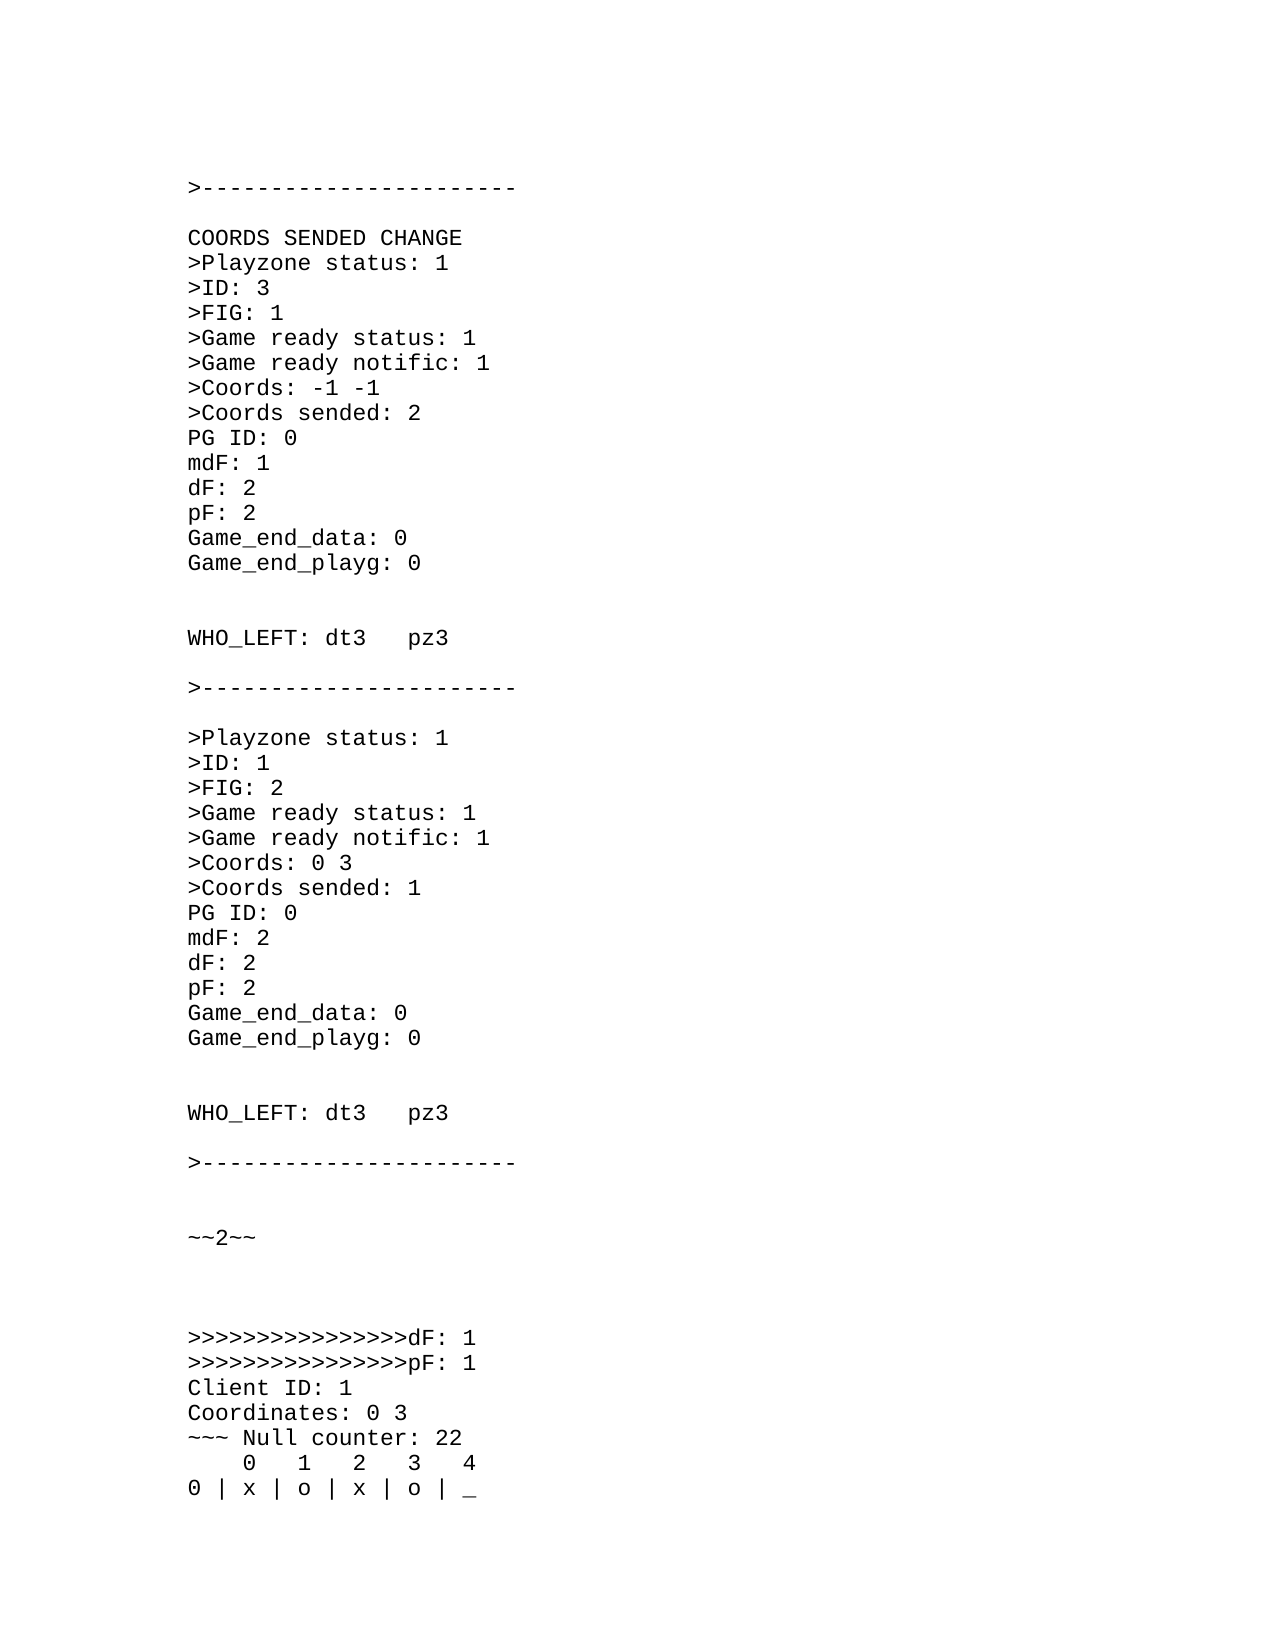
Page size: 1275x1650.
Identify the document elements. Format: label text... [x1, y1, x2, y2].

text >----------------------- [187, 175, 1087, 200]
text pF: 2 [187, 500, 1087, 525]
text >ID: 3 [187, 275, 1087, 300]
text >Game ready notific: 1 [187, 825, 1087, 850]
text >Coords: 0 3 [187, 850, 1087, 875]
text Game_end_data: 0 [187, 525, 1087, 550]
text WHO_LEFT: dt3 pz3 [187, 625, 1087, 650]
text ~~2~~ [187, 1225, 1087, 1250]
text WHO_LEFT: dt3 pz3 [187, 1100, 1087, 1125]
text >Game ready status: 1 [187, 800, 1087, 825]
text PG ID: 0 [187, 900, 1087, 925]
text >----------------------- [187, 1150, 1087, 1175]
text Client ID: 1 [187, 1375, 1087, 1400]
text Coordinates: 0 3 [187, 1400, 1087, 1425]
text >Playzone status: 1 [187, 250, 1087, 275]
text dF: 2 [187, 475, 1087, 500]
text dF: 2 [187, 950, 1087, 975]
text >Coords sended: 2 [187, 400, 1087, 425]
text >Coords sended: 1 [187, 875, 1087, 900]
text >>>>>>>>>>>>>>>>dF: 1 [187, 1325, 1087, 1350]
text >Game ready notific: 1 [187, 350, 1087, 375]
text >FIG: 2 [187, 775, 1087, 800]
text >Game ready status: 1 [187, 325, 1087, 350]
text PG ID: 0 [187, 425, 1087, 450]
text COORDS SENDED CHANGE [187, 225, 1087, 250]
text 0 | x | o | x | o | _ [187, 1475, 1087, 1500]
text >----------------------- [187, 675, 1087, 700]
text ~~~ Null counter: 22 [187, 1425, 1087, 1450]
text Game_end_playg: 0 [187, 550, 1087, 575]
text mdF: 1 [187, 450, 1087, 475]
text >FIG: 1 [187, 300, 1087, 325]
text >Playzone status: 1 [187, 725, 1087, 750]
text >Coords: -1 -1 [187, 375, 1087, 400]
text Game_end_data: 0 [187, 1000, 1087, 1025]
text mdF: 2 [187, 925, 1087, 950]
text Game_end_playg: 0 [187, 1025, 1087, 1050]
text >>>>>>>>>>>>>>>>pF: 1 [187, 1350, 1087, 1375]
text pF: 2 [187, 975, 1087, 1000]
text >ID: 1 [187, 750, 1087, 775]
text 0 1 2 3 4 [187, 1450, 1087, 1475]
